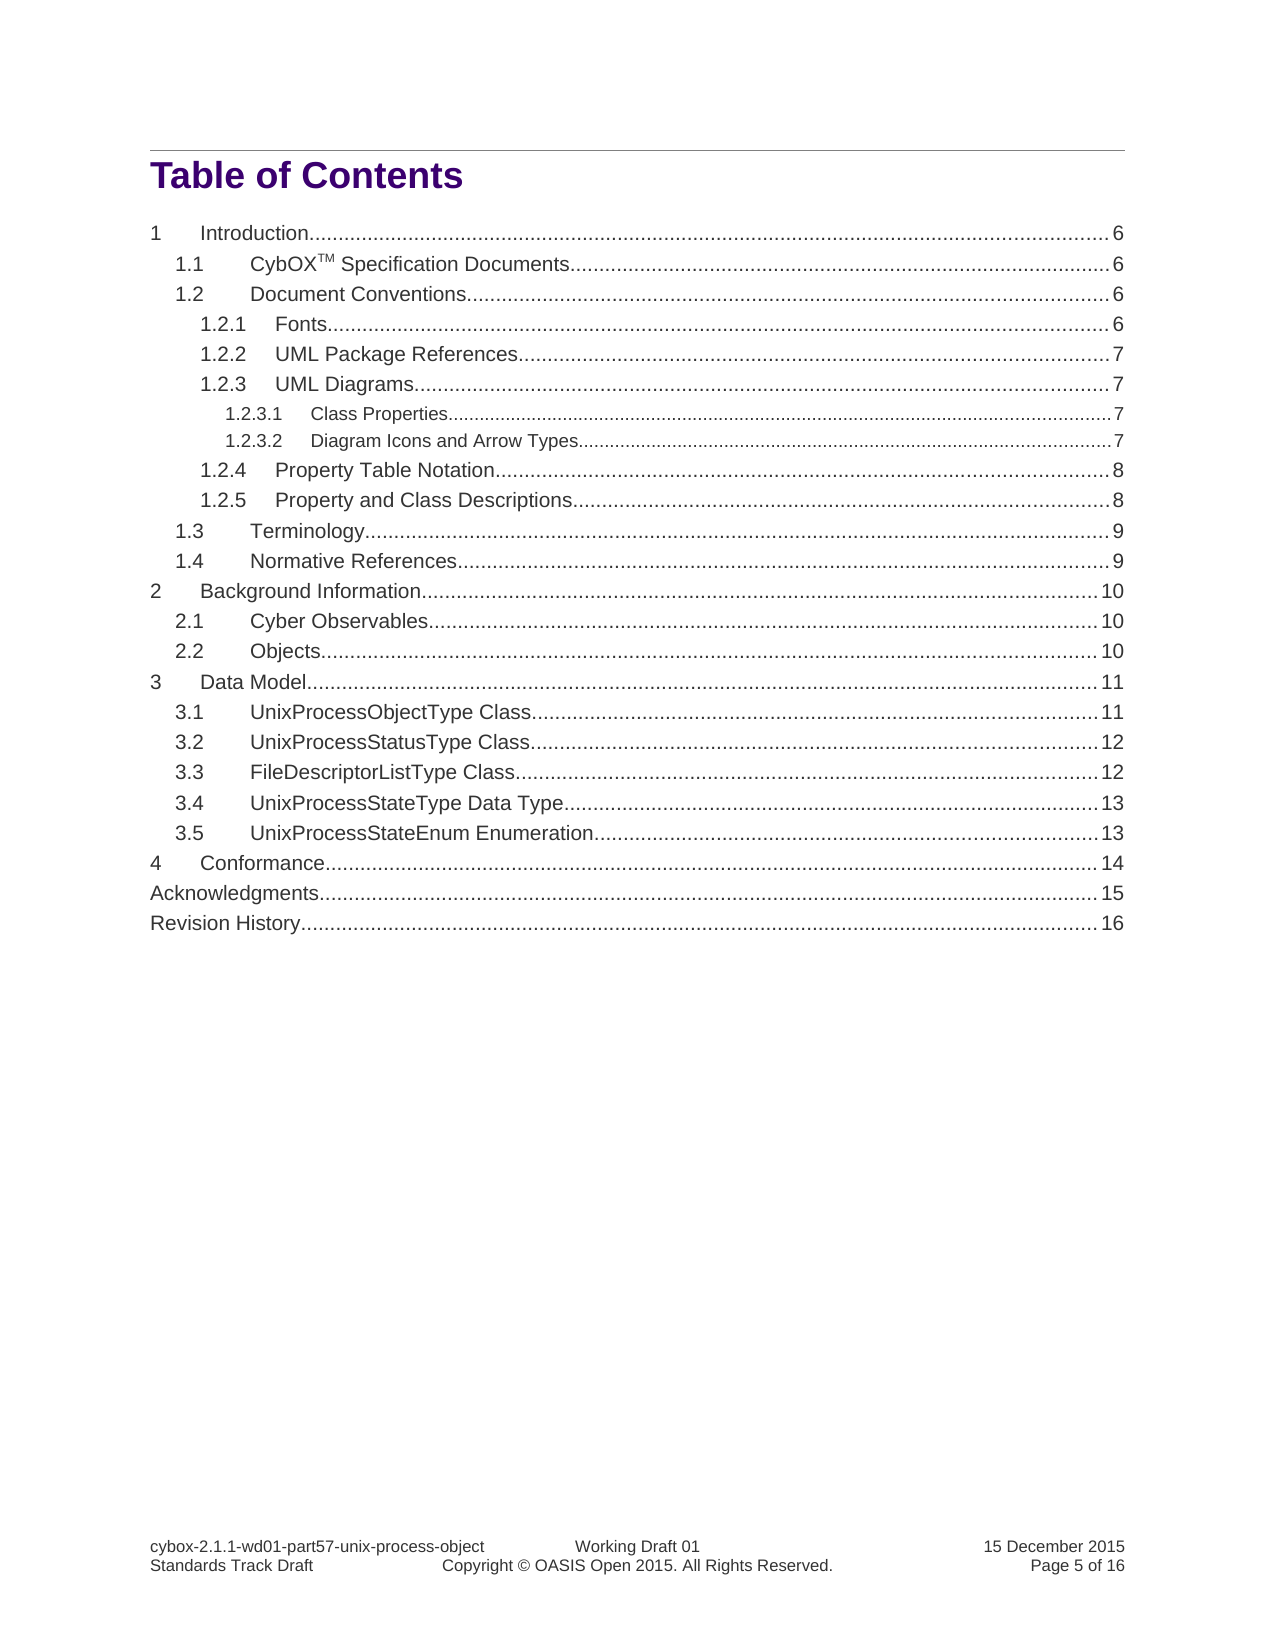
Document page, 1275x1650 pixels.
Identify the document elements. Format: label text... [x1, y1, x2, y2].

text 1.2.3 UML Diagrams 7 [200, 372, 1125, 396]
text 1.2.3.2 Diagram Icons and Arrow Types 7 [225, 430, 1125, 452]
text 2.2 Objects 10 [175, 639, 1125, 663]
text 3.2 UnixProcessStatusType Class 12 [175, 730, 1125, 754]
text 1.2.5 Property and Class Descriptions 8 [200, 488, 1125, 512]
text 4 Conformance 14 [150, 851, 1125, 875]
text 1.4 Normative References 9 [175, 549, 1125, 573]
text 3.3 FileDescriptorListType Class 12 [175, 760, 1125, 784]
text 1.2.1 Fonts 6 [200, 312, 1125, 336]
text 3.1 UnixProcessObjectType Class 11 [175, 700, 1125, 724]
text 2.1 Cyber Observables 10 [175, 609, 1125, 633]
text 3 Data Model 11 [150, 669, 1125, 693]
text 1.2.2 UML Package References 7 [200, 342, 1125, 366]
text 1.2 Document Conventions 6 [175, 282, 1125, 306]
text Acknowledgments 15 [150, 881, 1125, 905]
text Revision History 16 [150, 911, 1125, 935]
text 1.2.3.1 Class Properties 7 [225, 402, 1125, 424]
text 1.2.4 Property Table Notation 8 [200, 458, 1125, 482]
text 3.5 UnixProcessStateEnum Enumeration 13 [175, 821, 1125, 844]
text 2 Background Information 10 [150, 579, 1125, 603]
text 3.4 UnixProcessStateType Data Type 13 [175, 790, 1125, 814]
text 1 Introduction 6 [150, 221, 1125, 245]
text 1.3 Terminology 9 [175, 518, 1125, 542]
text Table of Contents [150, 151, 1125, 196]
text 1.1 CybOXTM Specification Documents 6 [175, 251, 1125, 275]
